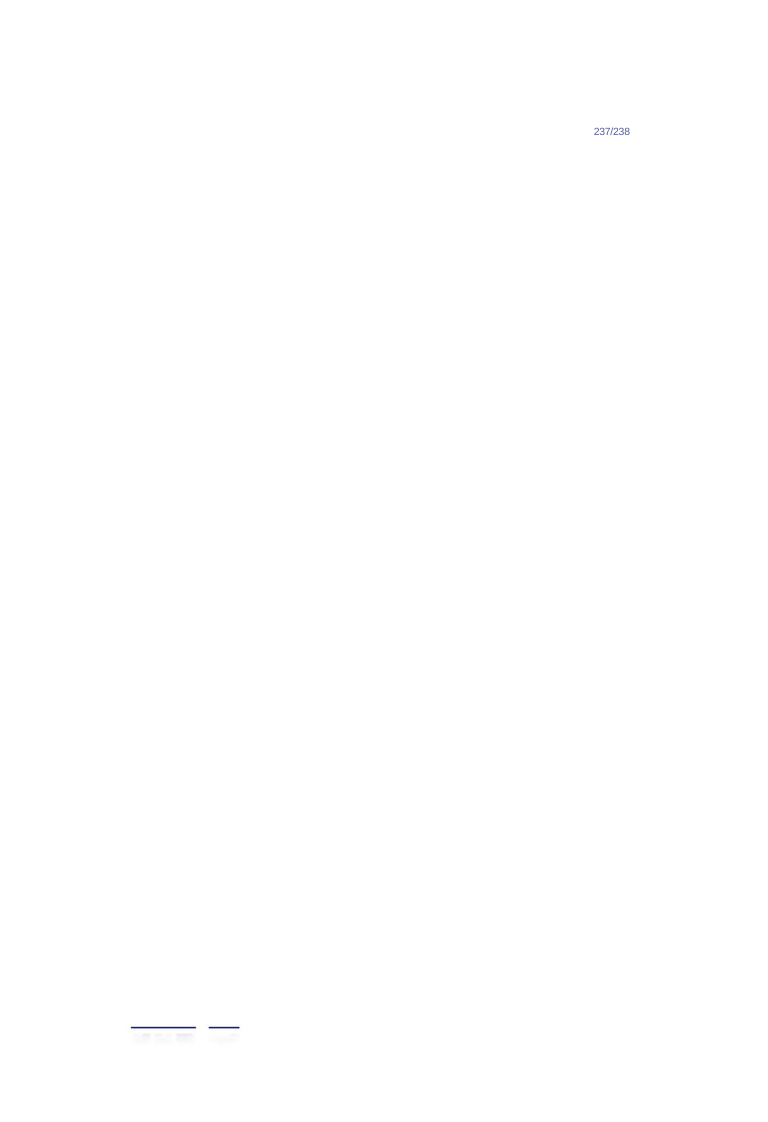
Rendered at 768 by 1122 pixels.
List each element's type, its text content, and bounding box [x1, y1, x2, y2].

picture [125, 1024, 243, 1046]
